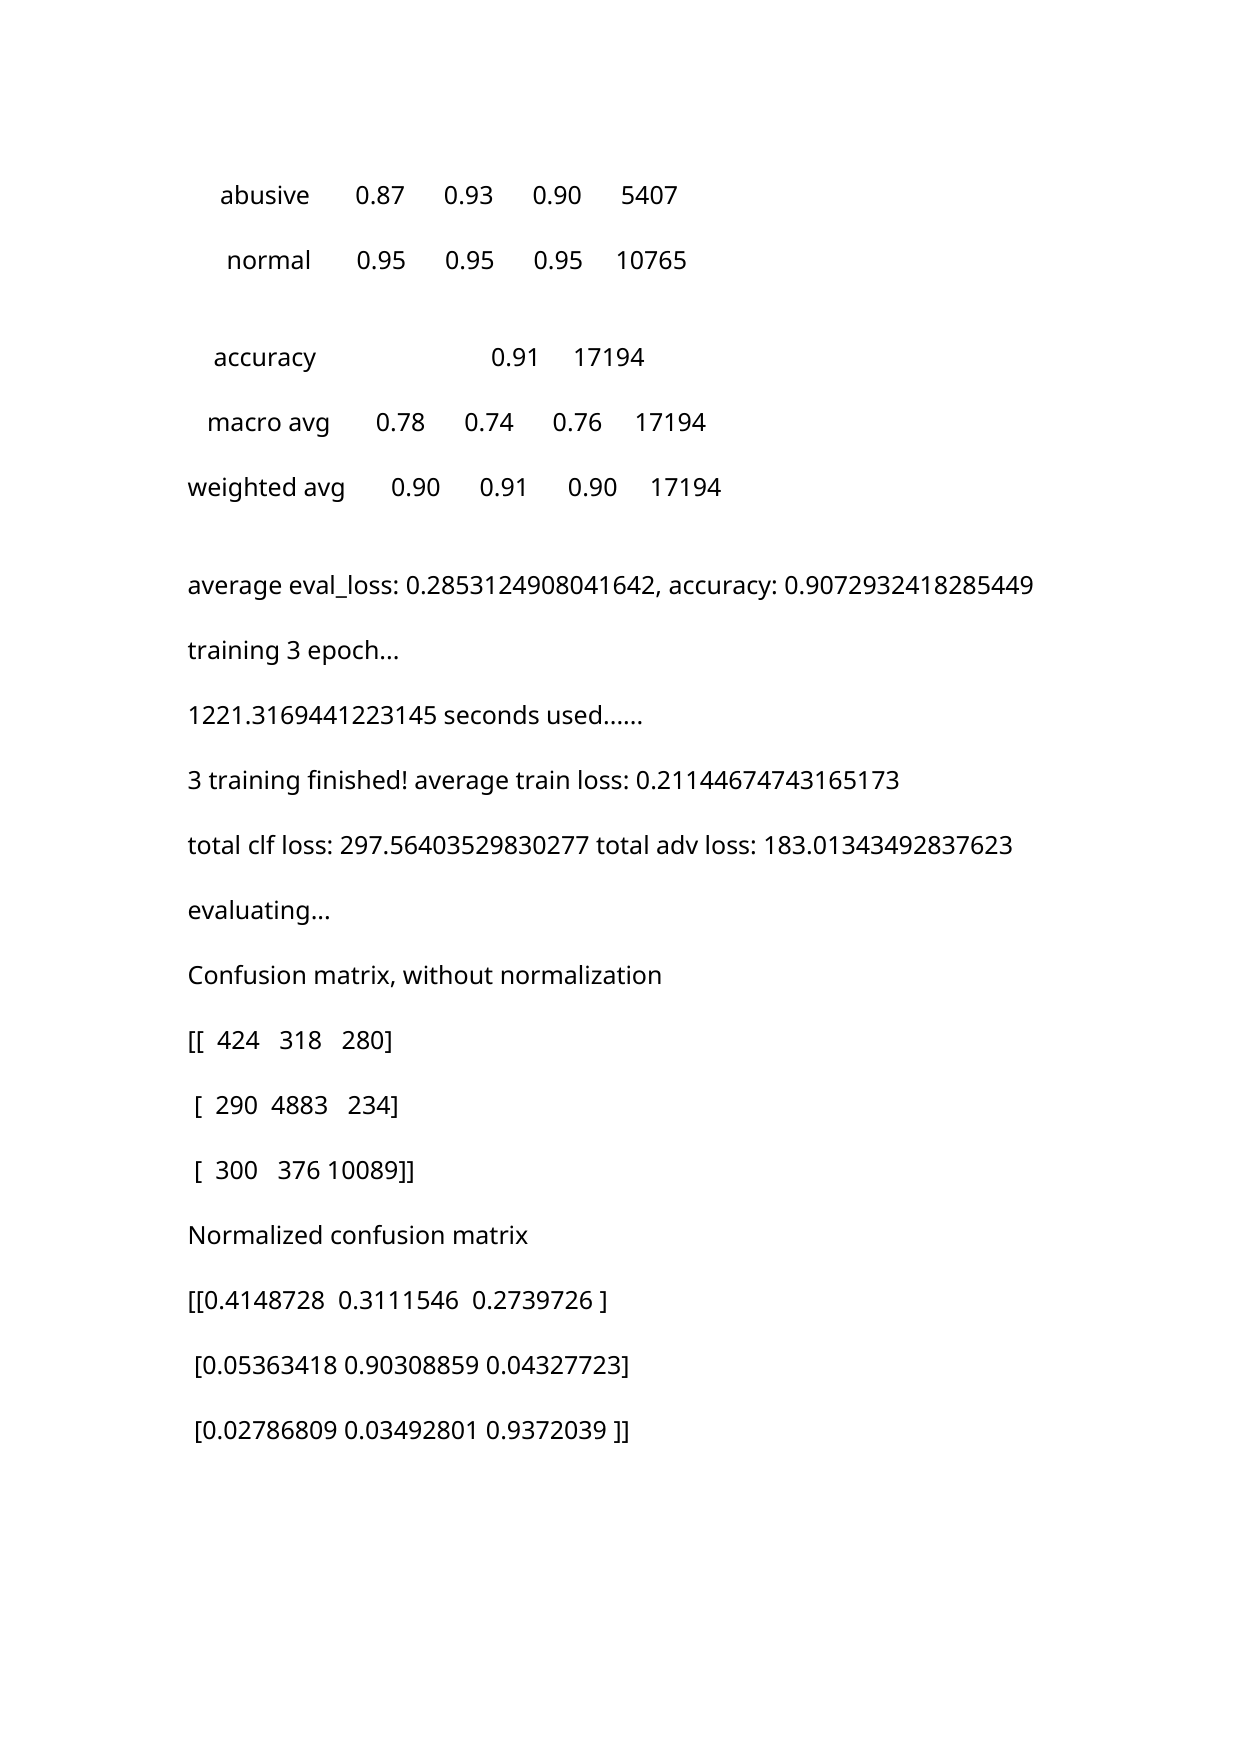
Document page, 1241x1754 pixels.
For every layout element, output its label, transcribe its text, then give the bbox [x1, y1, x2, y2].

text [0.02786809 0.03492801 0.9372039 ]] [187, 1397, 1053, 1462]
text normal 0.95 0.95 0.95 10765 [187, 227, 1053, 292]
text 1221.3169441223145 seconds used...... [187, 682, 1053, 747]
text abusive 0.87 0.93 0.90 5407 [187, 162, 1053, 227]
text 3 training finished! average train loss: 0.21144674743165173 [187, 747, 1053, 812]
text Normalized confusion matrix [187, 1202, 1053, 1267]
text [[0.4148728 0.3111546 0.2739726 ] [187, 1267, 1053, 1332]
text macro avg 0.78 0.74 0.76 17194 [187, 389, 1053, 454]
text [0.05363418 0.90308859 0.04327723] [187, 1332, 1053, 1397]
text total clf loss: 297.56403529830277 total adv loss: 183.01343492837623 [187, 812, 1053, 877]
text training 3 epoch... [187, 617, 1053, 682]
text accuracy 0.91 17194 [187, 324, 1053, 389]
text average eval_loss: 0.2853124908041642, accuracy: 0.9072932418285449 [187, 552, 1053, 617]
text evaluating... [187, 877, 1053, 942]
text [[ 424 318 280] [187, 1007, 1053, 1072]
text weighted avg 0.90 0.91 0.90 17194 [187, 454, 1053, 519]
text [ 290 4883 234] [187, 1072, 1053, 1137]
text Confusion matrix, without normalization [187, 942, 1053, 1007]
text [ 300 376 10089]] [187, 1137, 1053, 1202]
